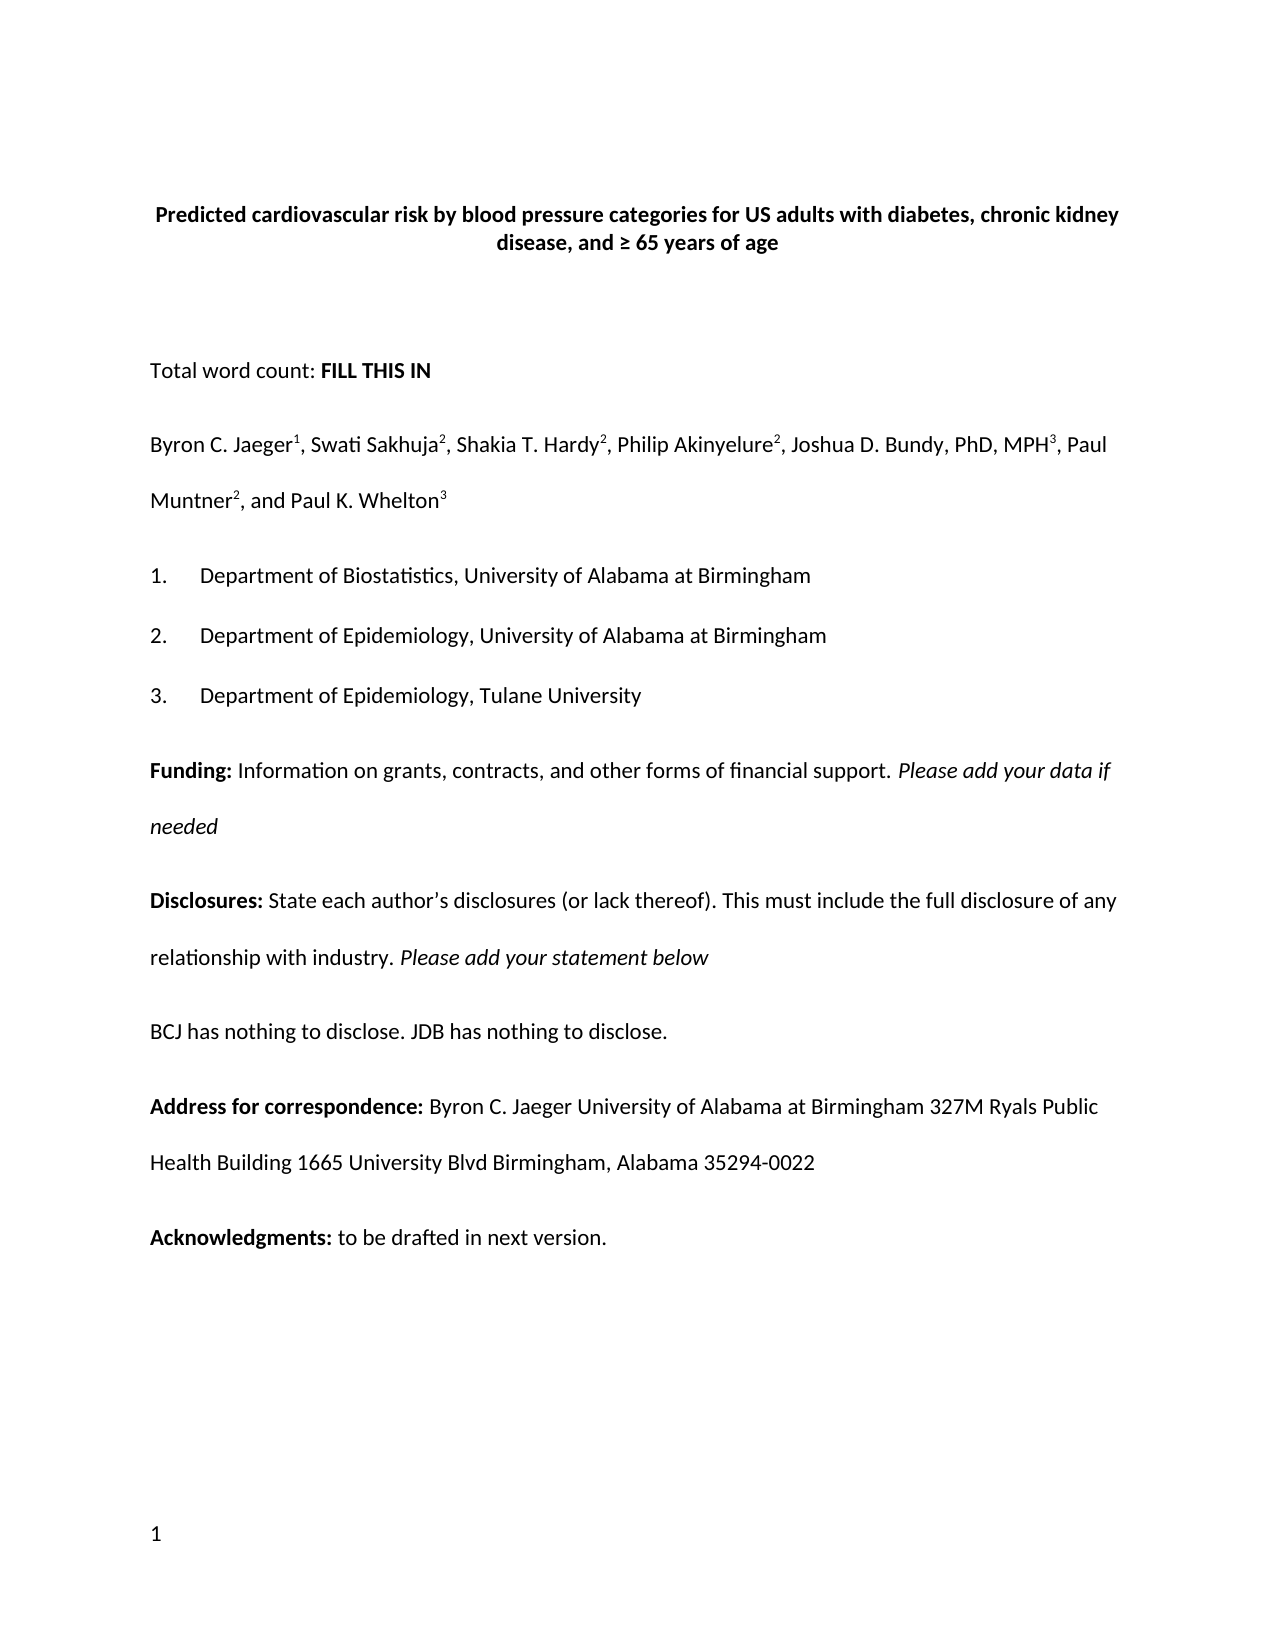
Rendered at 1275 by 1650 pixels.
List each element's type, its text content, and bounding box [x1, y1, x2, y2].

list Department of Epidemiology, Tulane University [150, 681, 1125, 709]
text Address for correspondence: Byron C. Jaeger University of Alabama at Birmingham 327M Ryals Public Health Building 1665 University Blvd Birmingham, Alabama 35294-0022 [150, 1092, 1125, 1176]
list Department of Biostatistics, University of Alabama at Birmingham [150, 561, 1125, 589]
text Byron C. Jaeger1, Swati Sakhuja2, Shakia T. Hardy2, Philip Akinyelure2, Joshua D. Bundy, PhD, MPH3, Paul Muntner2, and Paul K. Whelton3 [150, 431, 1125, 515]
text Acknowledgments: to be drafted in next version. [150, 1223, 1125, 1251]
text Total word count: FILL THIS IN [150, 356, 1125, 384]
text Funding: Information on grants, contracts, and other forms of financial support. Please add your data if needed [150, 756, 1125, 840]
text BCJ has nothing to disclose. JDB has nothing to disclose. [150, 1017, 1125, 1046]
list Department of Epidemiology, University of Alabama at Birmingham [150, 621, 1125, 649]
text Disclosures: State each author’s disclosures (or lack thereof). This must include the full disclosure of any relationship with industry. Please add your statement below [150, 887, 1125, 971]
title Predicted cardiovascular risk by blood pressure categories for US adults with diabetes, chronic kidney disease, and ≥ 65 years of age [150, 200, 1125, 256]
